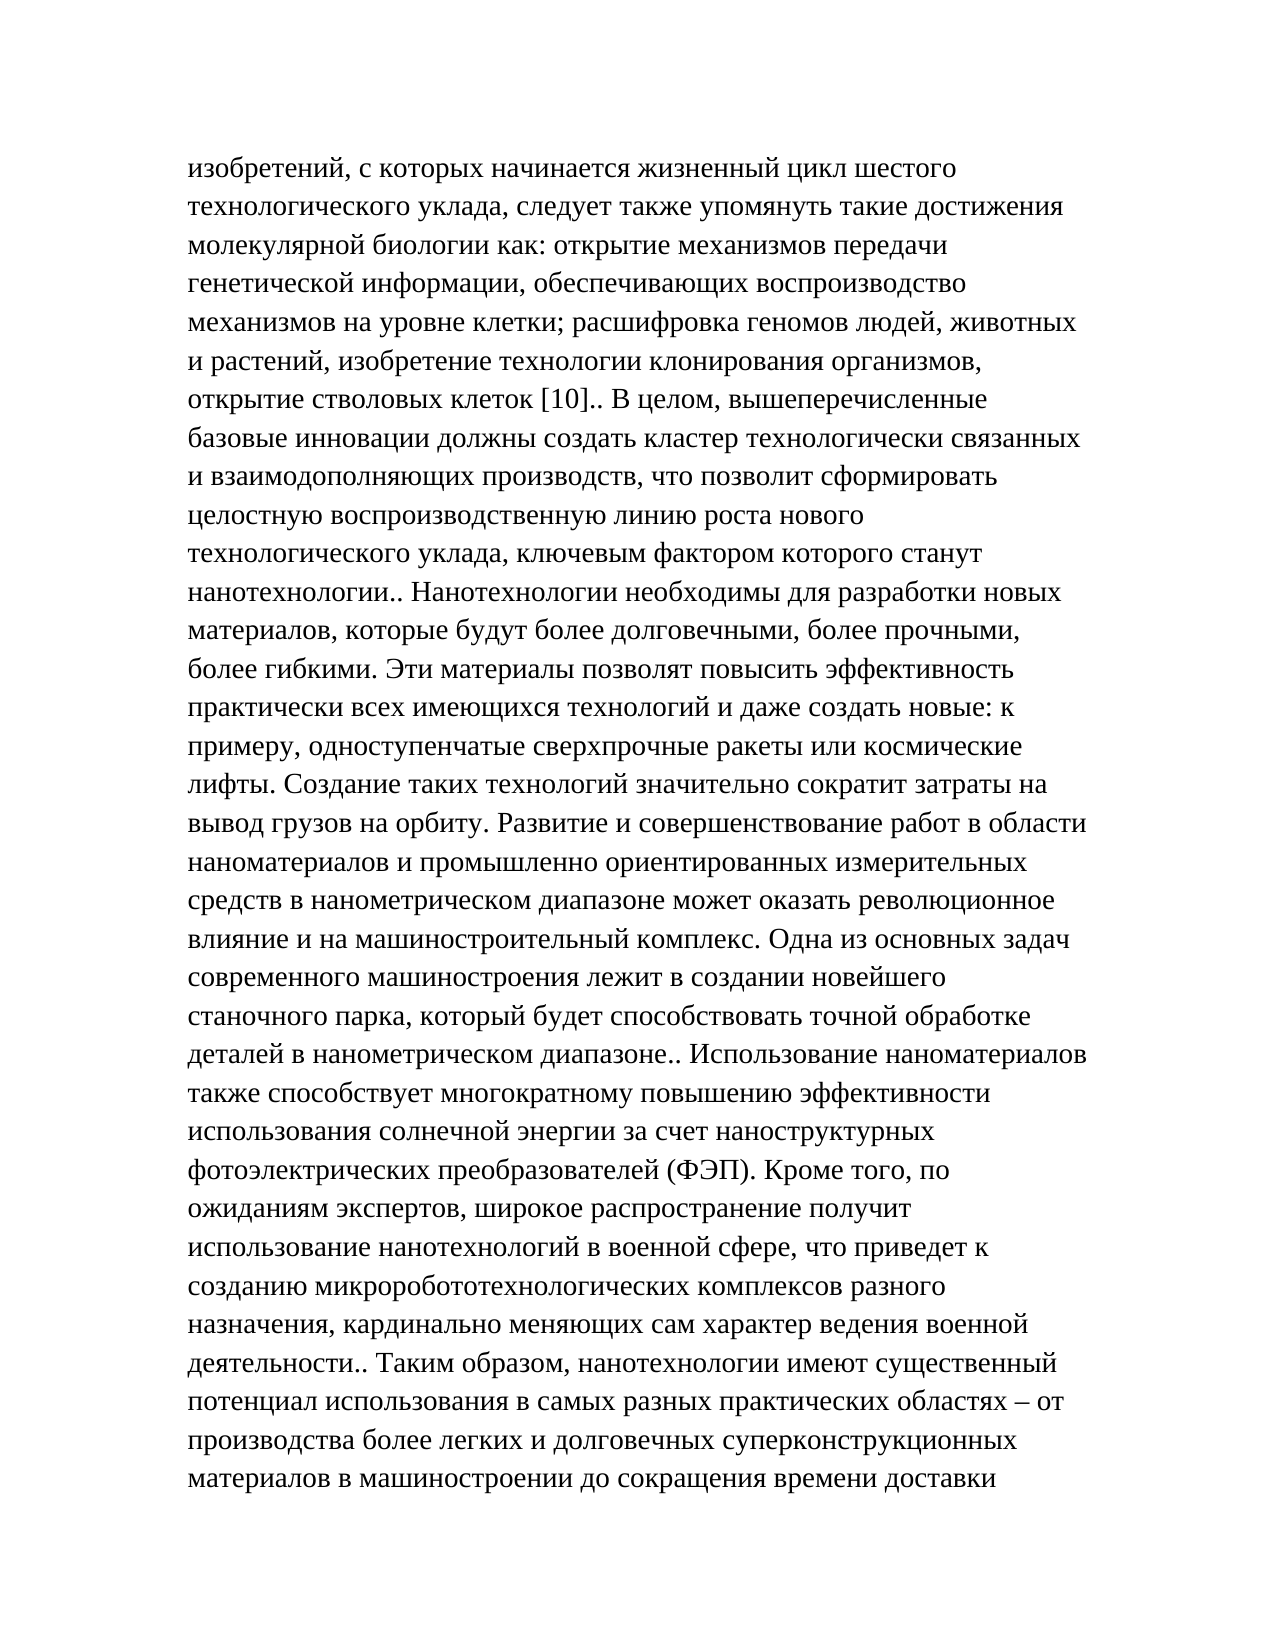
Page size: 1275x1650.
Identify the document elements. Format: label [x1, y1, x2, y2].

text [187, 150, 1087, 1494]
